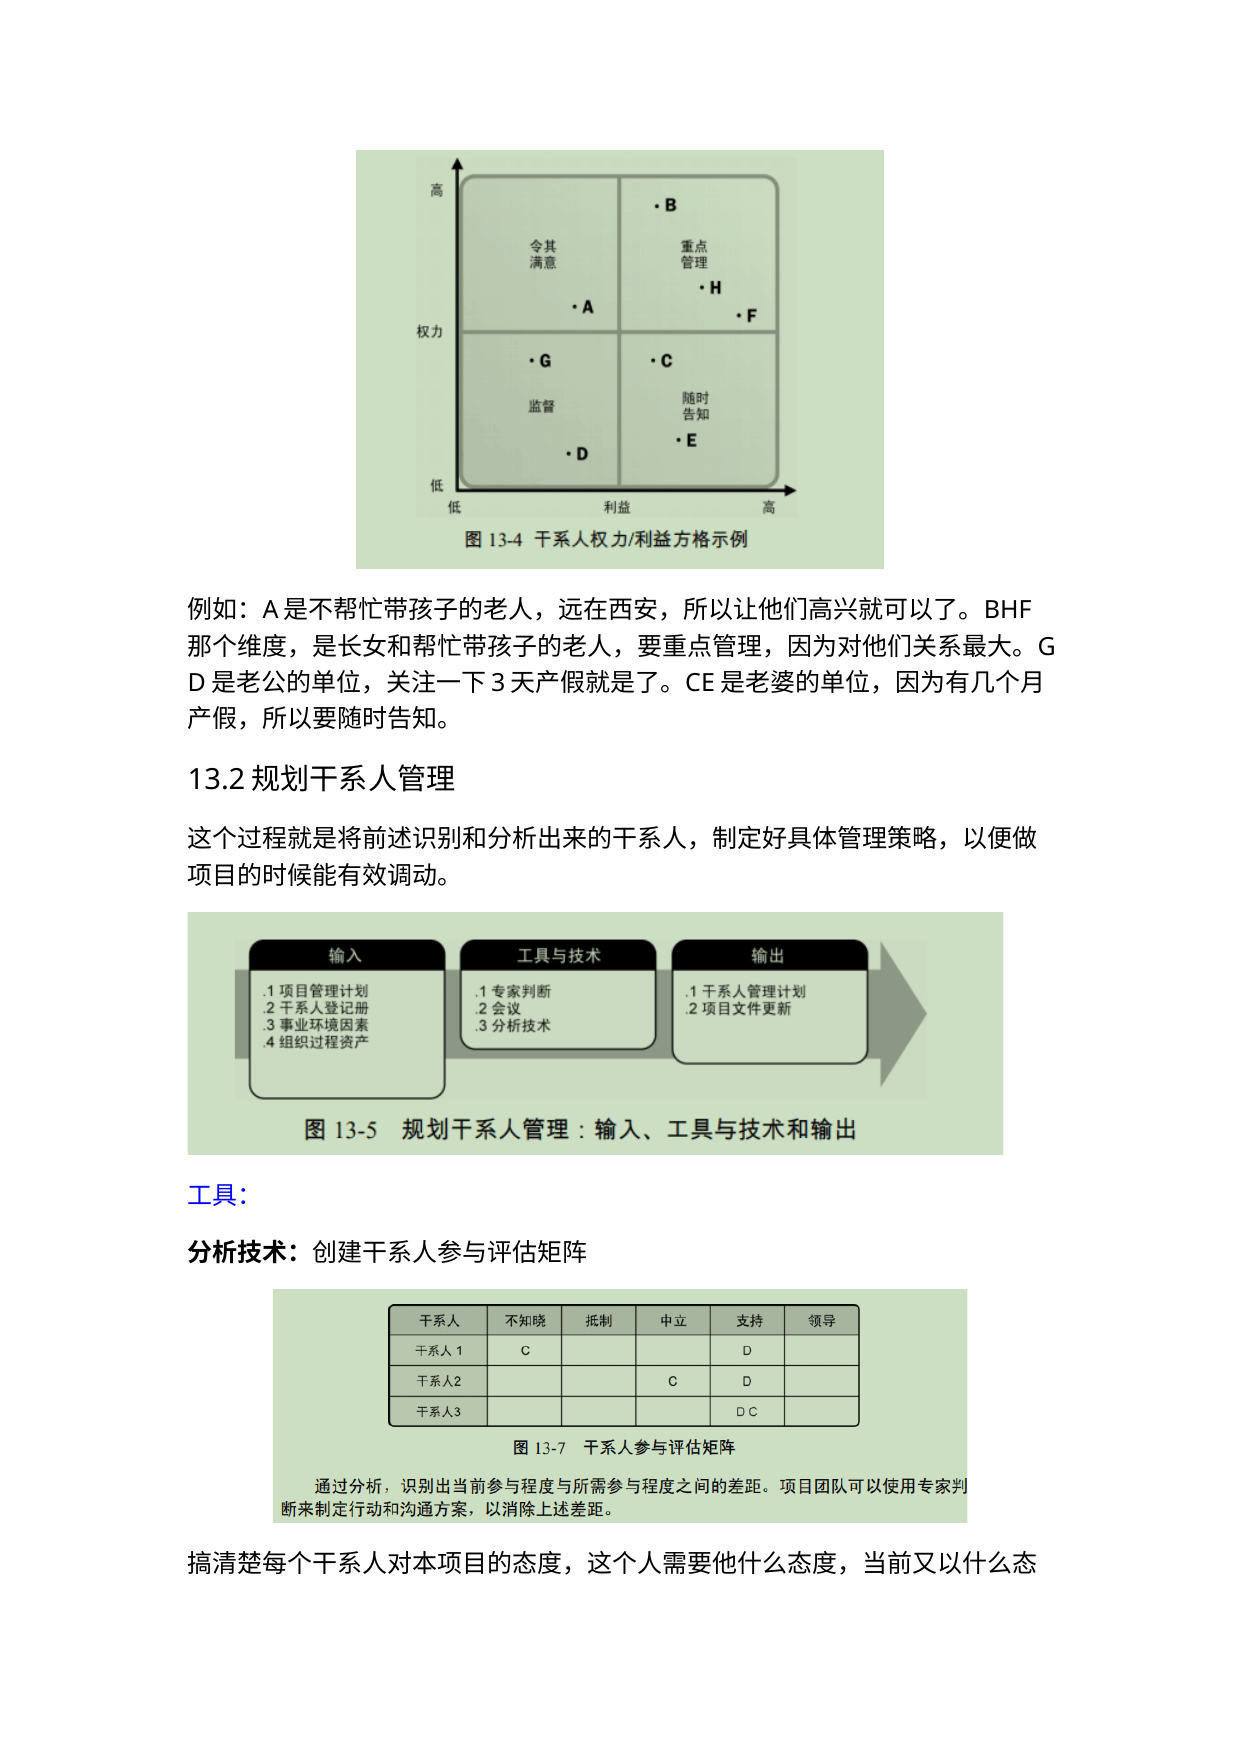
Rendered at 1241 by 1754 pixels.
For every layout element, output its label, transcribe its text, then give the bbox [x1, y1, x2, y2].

picture [187, 912, 1004, 1155]
text 工具： [187, 1175, 1053, 1211]
picture [272, 1289, 968, 1523]
text 13.2规划干系人管理 [187, 756, 1053, 798]
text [187, 1544, 1053, 1580]
text 分析技术：创建干系人参与评估矩阵 [187, 1232, 1053, 1268]
text 例如：A是不帮忙带孩子的老人，远在西安，所以让他们高兴就可以了。BHF那个维度，是长女和帮忙带孩子的老人，要重点管理，因为对他们关系最大。GD是老公的单位，关注一下3天产假就是了。CE是老婆的单位，因为有几个月产假，所以要随时告知。 [187, 590, 1053, 735]
text 这个过程就是将前述识别和分析出来的干系人，制定好具体管理策略，以便做项目的时候能有效调动。 [187, 819, 1053, 891]
picture [356, 150, 885, 569]
